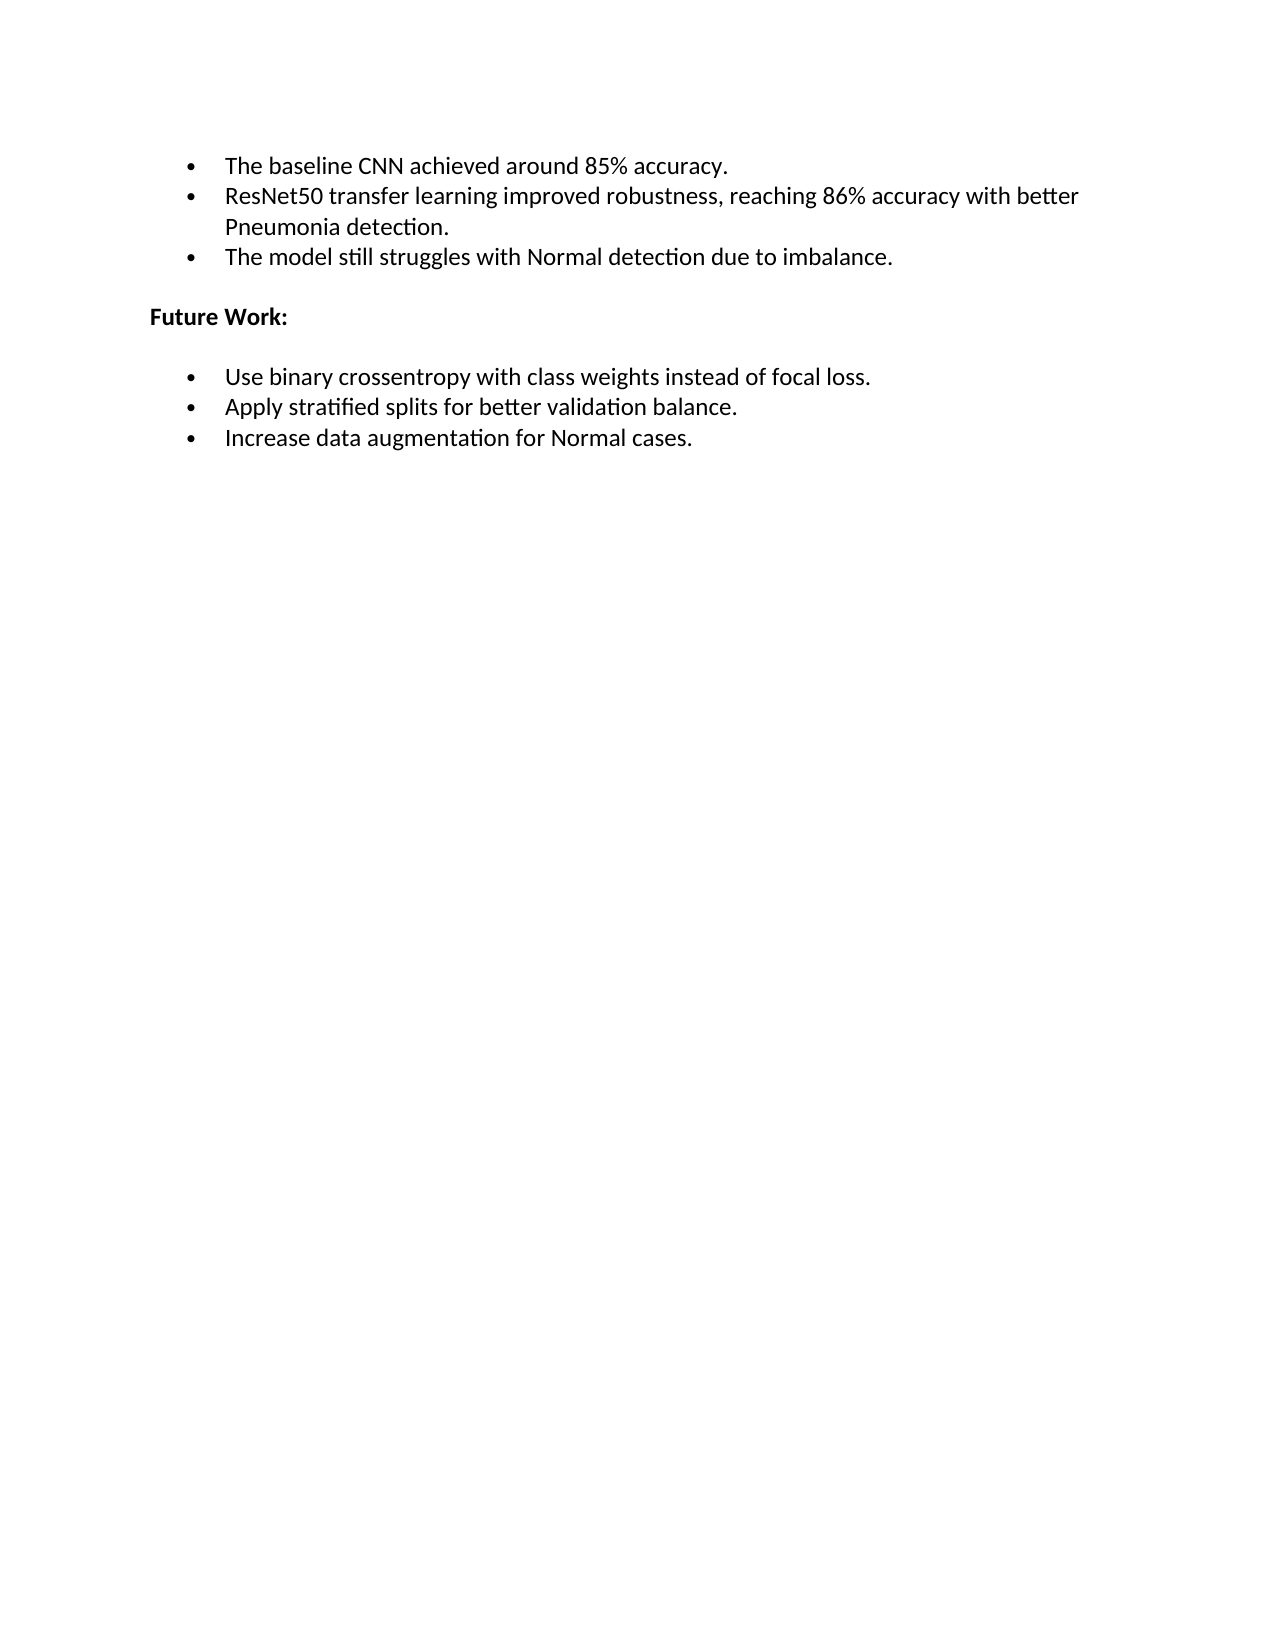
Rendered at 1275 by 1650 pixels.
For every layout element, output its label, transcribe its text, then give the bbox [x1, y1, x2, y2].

list Use binary crossentropy with class weights instead of focal loss. [187, 361, 1125, 391]
list Apply stratified splits for better validation balance. [187, 391, 1125, 422]
list Increase data augmentation for Normal cases. [187, 422, 1125, 452]
list ResNet50 transfer learning improved robustness, reaching 86% accuracy with better Pneumonia detection. [187, 181, 1125, 242]
list The model still struggles with Normal detection due to imbalance. [187, 242, 1125, 272]
text Future Work: [150, 301, 1125, 332]
list The baseline CNN achieved around 85% accuracy. [187, 150, 1125, 181]
